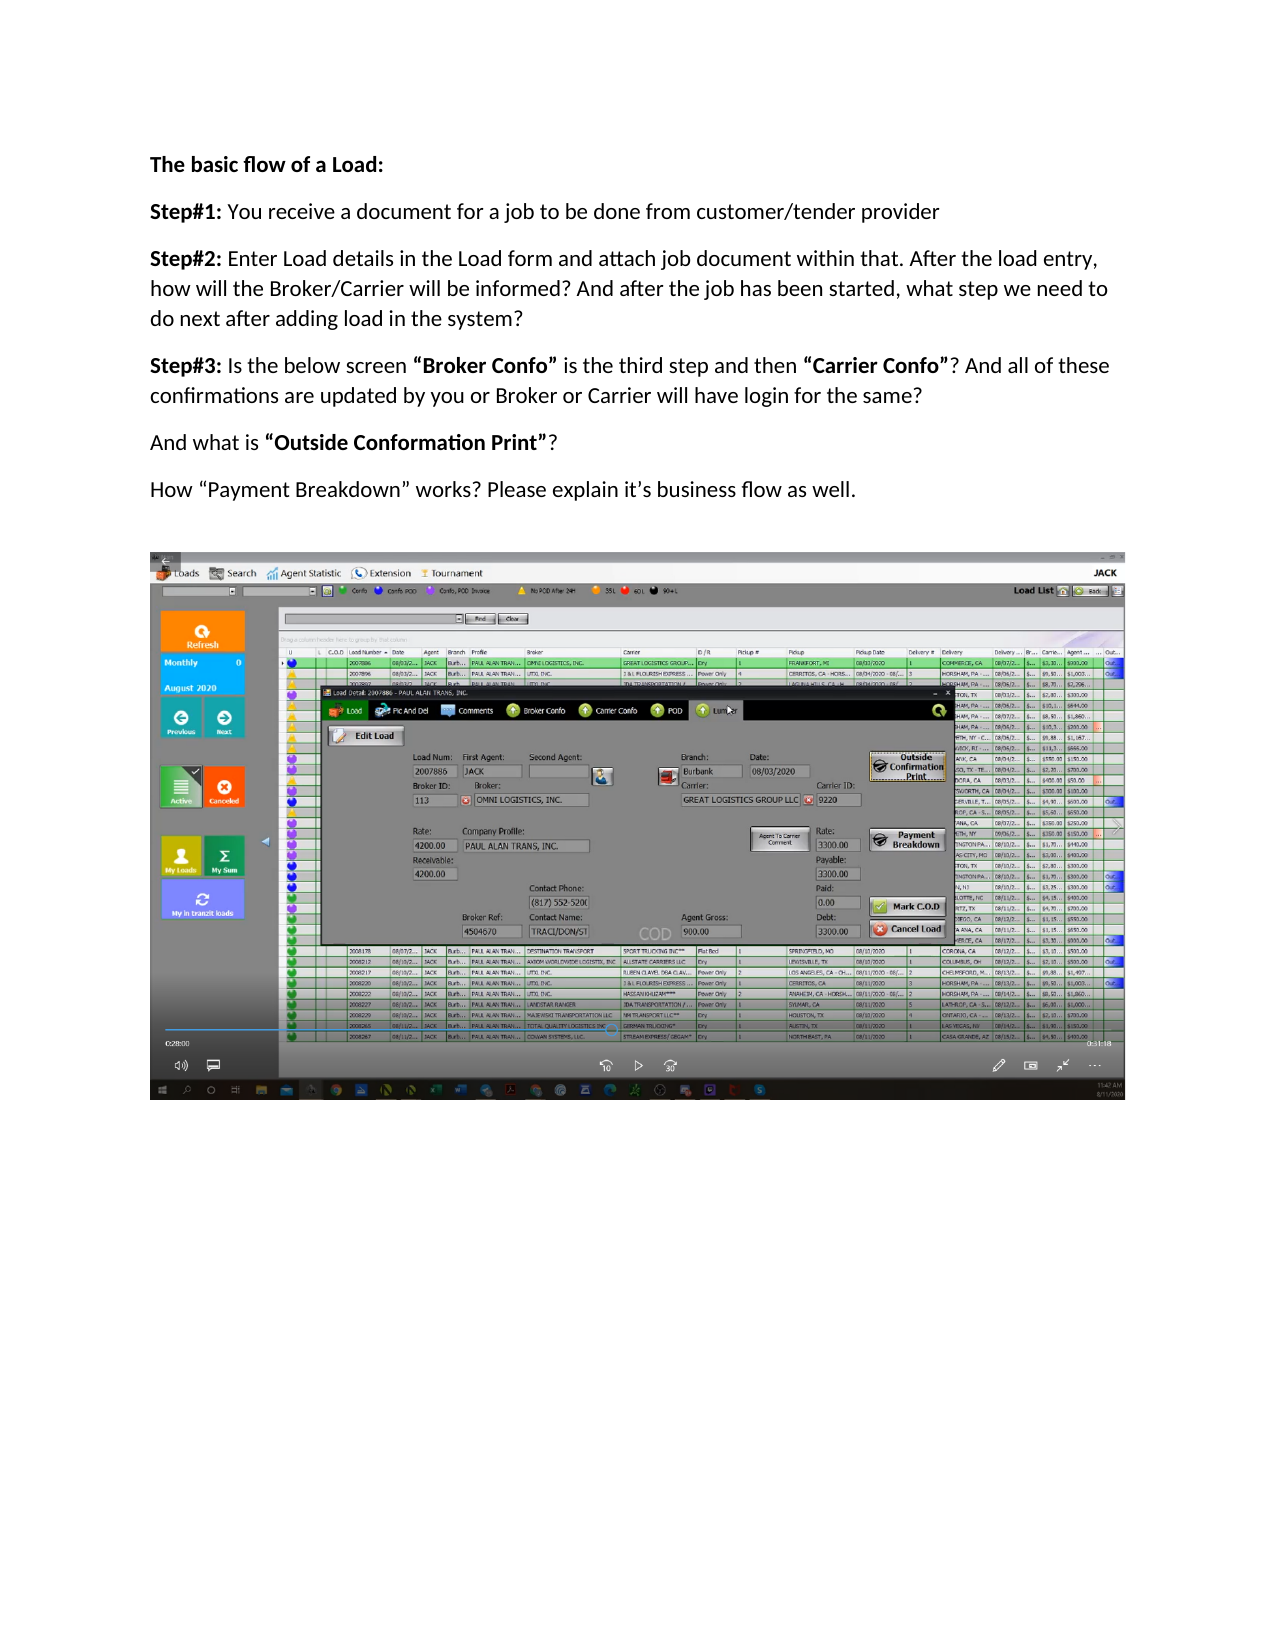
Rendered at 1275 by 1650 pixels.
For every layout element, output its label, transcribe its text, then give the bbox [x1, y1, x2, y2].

text Step#1: You receive a document for a job to be done from customer/tender provider [150, 197, 1125, 225]
text And what is “Outside Conformation Print”? [150, 428, 1125, 456]
text The basic flow of a Load: [150, 150, 1125, 178]
text How “Payment Breakdown” works? Please explain it’s business flow as well. [150, 475, 1125, 503]
text Step#3: Is the below screen “Broker Confo” is the third step and then “Carrier Confo”? And all of these confirmations are updated by you or Broker or Carrier will have login for the same? [150, 351, 1125, 409]
text Step#2: Enter Load details in the Load form and attach job document within that. After the load entry, how will the Broker/Carrier will be informed? And after the job has been started, what step we need to do next after adding load in the system? [150, 244, 1125, 332]
picture [150, 552, 1125, 1100]
